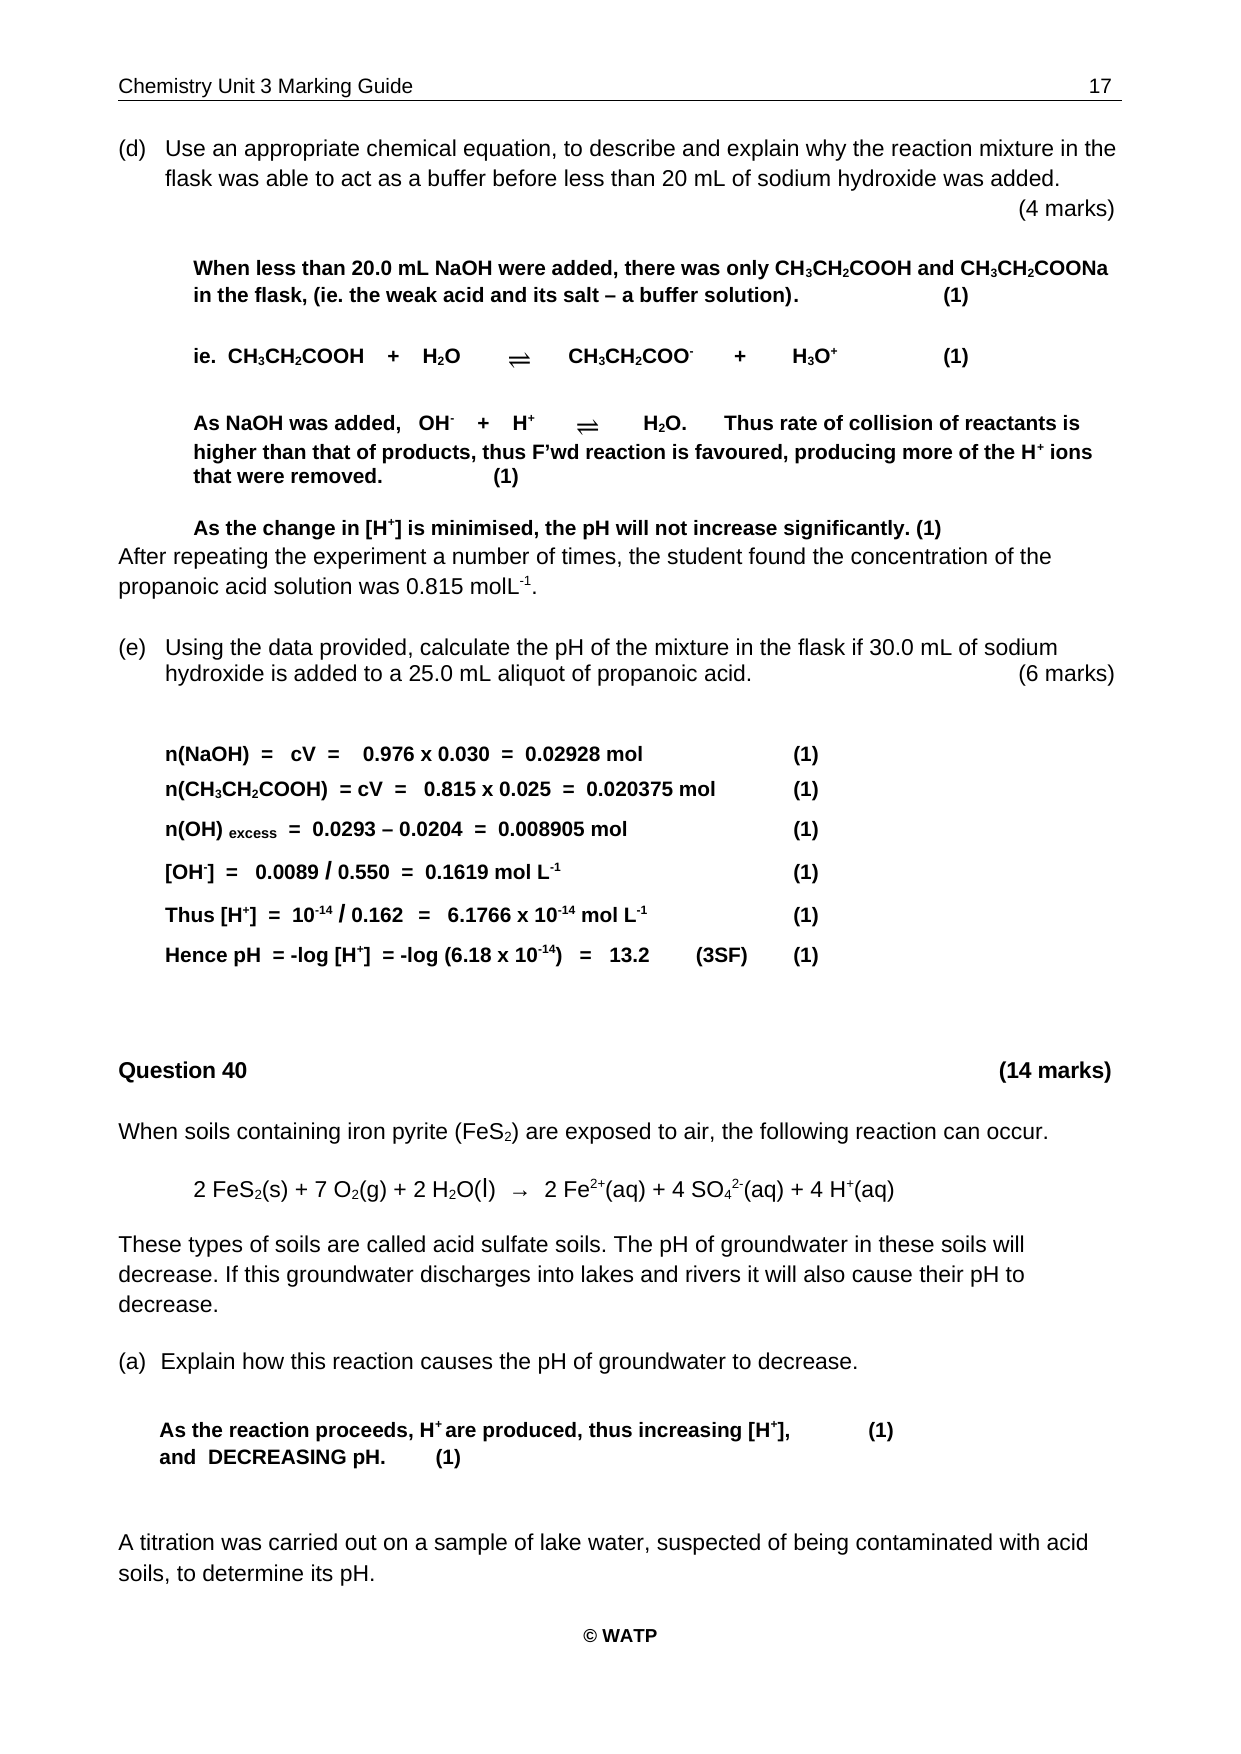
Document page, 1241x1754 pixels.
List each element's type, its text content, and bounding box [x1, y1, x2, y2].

text When soils containing iron pyrite (FeS2) are exposed to air, the following reaction can occur. [118, 1118, 1122, 1144]
text A titration was carried out on a sample of lake water, suspected of being contaminated with acid soils, to determine its pH. [118, 1529, 1122, 1586]
text 2 FeS2(s) + 7 O2(g) + 2 H2O(l) → 2 Fe2+(aq) + 4 SO42-(aq) + 4 H+(aq) [193, 1171, 1122, 1205]
text n(NaOH) = cV = 0.976 x 0.030 = 0.02928 mol (1) [118, 741, 1122, 765]
text n(CH3CH2COOH) = cV = 0.815 x 0.025 = 0.020375 mol (1) [118, 777, 1122, 801]
text and DECREASING pH. (1) [118, 1445, 1122, 1469]
list Using the data provided, calculate the pH of the mixture in the flask if 30.0 mL of sodium hydroxide is added to a 25.0 mL aliquot of propanoic acid. (6 marks) [118, 633, 1122, 686]
list (4 marks) [943, 195, 1122, 222]
text ie. CH3CH2COOH + H2O ⇌ CH3CH2COO- + H3O+ (1) [193, 338, 1122, 373]
list Question 40 (14 marks) [118, 1057, 1122, 1084]
text When less than 20.0 mL NaOH were added, there was only CH3CH2COOH and CH3CH2COONa in the flask, (ie. the weak acid and its salt – a buffer solution) . (1) [193, 256, 1122, 307]
list Explain how this reaction causes the pH of groundwater to decrease. (2 marks) [118, 1348, 1122, 1374]
list Use an appropriate chemical equation, to describe and explain why the reaction mixture in the flask was able to act as a buffer before less than 20 mL of sodium hydroxide was added. [118, 135, 1122, 192]
text n(OH) excess = 0.0293 – 0.0204 = 0.008905 mol (1) [118, 813, 1122, 842]
text [OH-] = 0.0089 / 0.550 = 0.1619 mol L-1 (1) [118, 856, 1122, 885]
text As NaOH was added, OH- + H+ ⇌ H2O. Thus rate of collision of reactants is higher than that of products, thus F’wd reaction is favoured, producing more of the H+ ions that were removed. (1) [193, 405, 1122, 488]
text After repeating the experiment a number of times, the student found the concentration of the propanoic acid solution was 0.815 molL-1. [118, 543, 1122, 599]
text These types of soils are called acid sulfate soils. The pH of groundwater in these soils will decrease. If this groundwater discharges into lakes and rivers it will also cause their pH to decrease. [118, 1231, 1122, 1318]
text As the reaction proceeds, H+ are produced, thus increasing [H+], (1) [118, 1417, 1122, 1441]
text Thus [H+] = 10-14 / 0.162 = 6.1766 x 10-14 mol L-1 (1) [118, 899, 1122, 928]
text Hence pH = -log [H+] = -log (6.18 x 10-14) = 13.2 (3SF) (1) [118, 943, 1122, 967]
text As the change in [H+] is minimised, the pH will not increase significantly. (1) [193, 515, 1122, 539]
